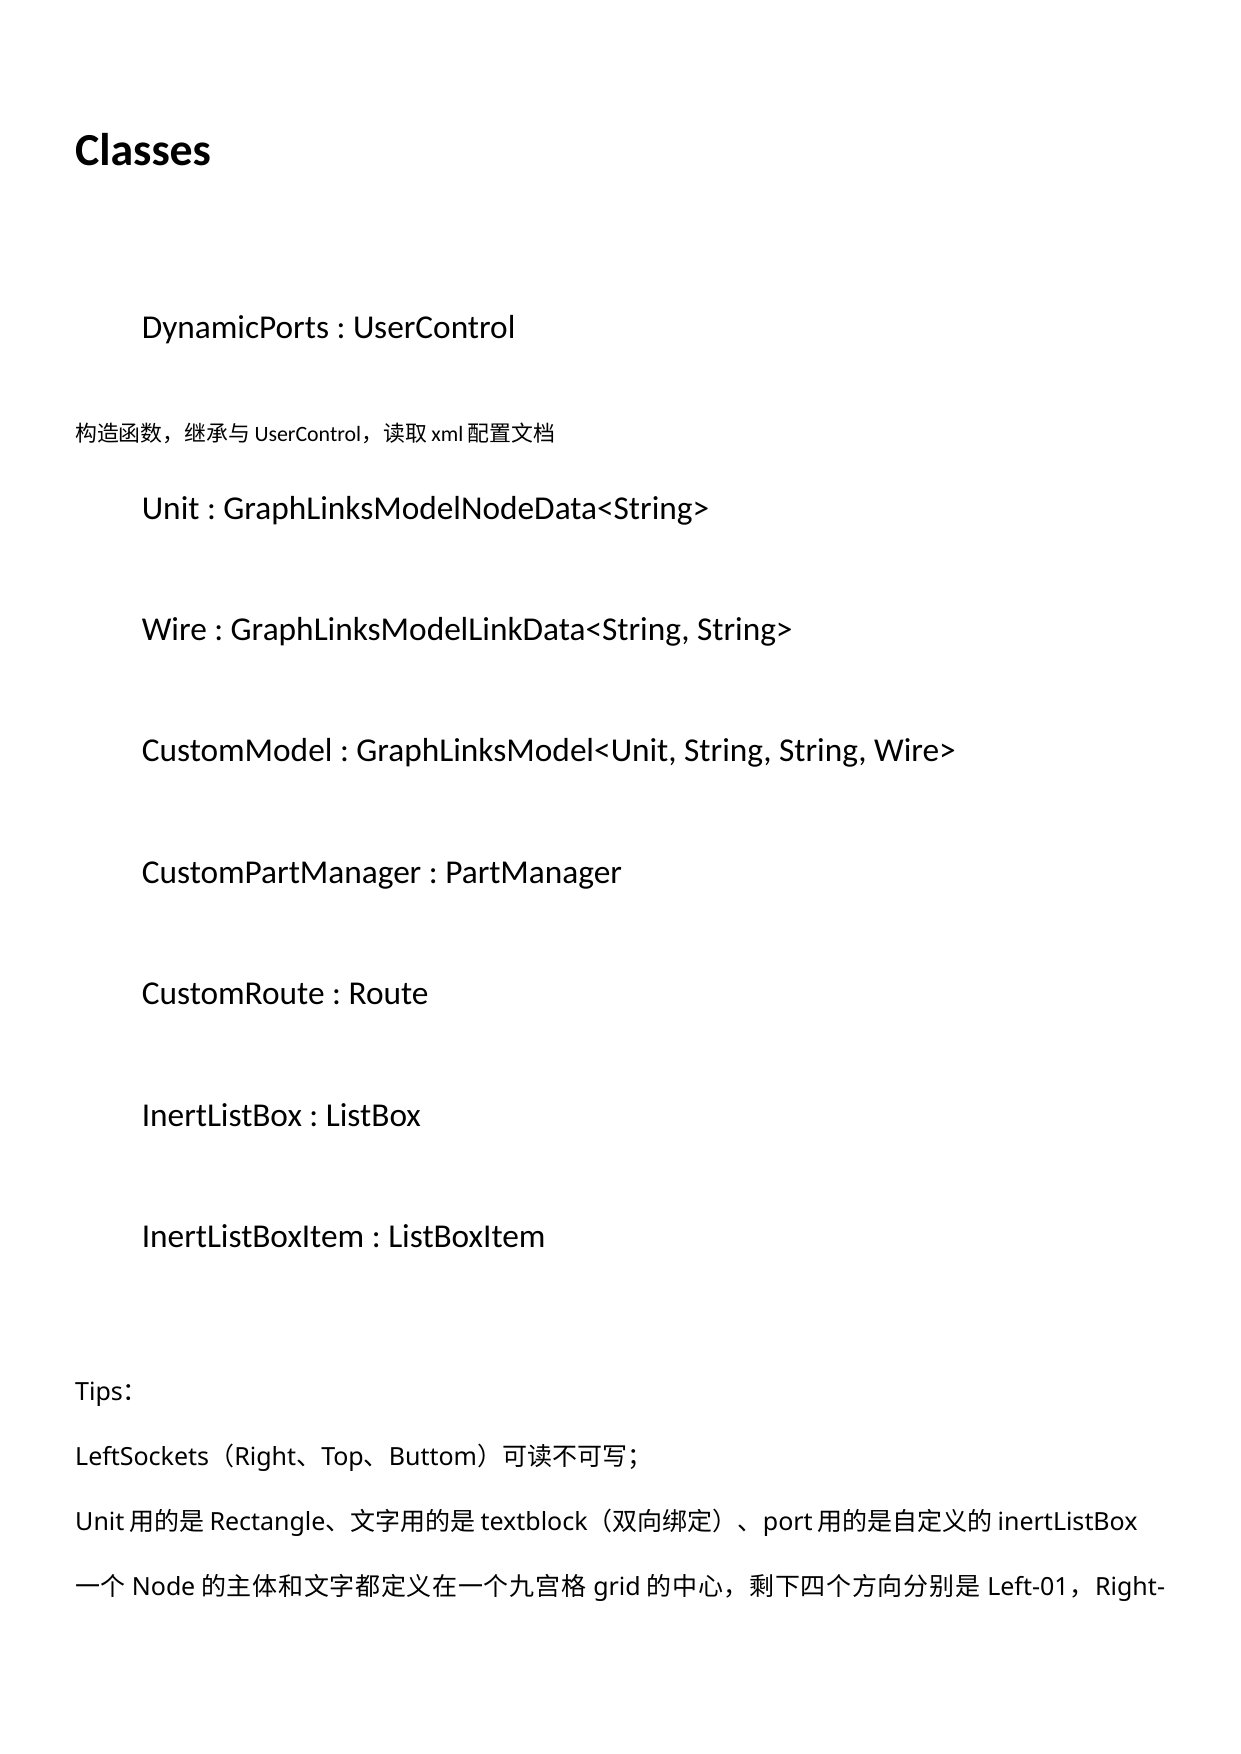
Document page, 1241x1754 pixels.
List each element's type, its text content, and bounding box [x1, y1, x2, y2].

subtitle Unit : GraphLinksModelNodeData<String> [75, 475, 1165, 540]
subtitle InertListBoxItem : ListBoxItem [75, 1203, 1165, 1268]
subtitle Wire : GraphLinksModelLinkData<String, String> [75, 596, 1165, 661]
text LeftSockets（Right、Top、Buttom）可读不可写； [75, 1422, 1165, 1487]
text Unit用的是Rectangle、文字用的是textblock（双向绑定）、port用的是自定义的inertListBox [75, 1487, 1165, 1552]
text Tips： [75, 1357, 1165, 1422]
subtitle CustomModel : GraphLinksModel<Unit, String, String, Wire> [75, 717, 1165, 782]
subtitle CustomPartManager : PartManager [75, 839, 1165, 904]
subtitle DynamicPorts : UserControl [75, 294, 1165, 359]
subtitle CustomRoute : Route [75, 960, 1165, 1025]
subtitle Classes [75, 116, 1165, 181]
subtitle InertListBox : ListBox [75, 1081, 1165, 1146]
text 构造函数，继承与UserControl，读取xml配置文档 [75, 415, 1165, 448]
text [75, 1552, 1165, 1617]
